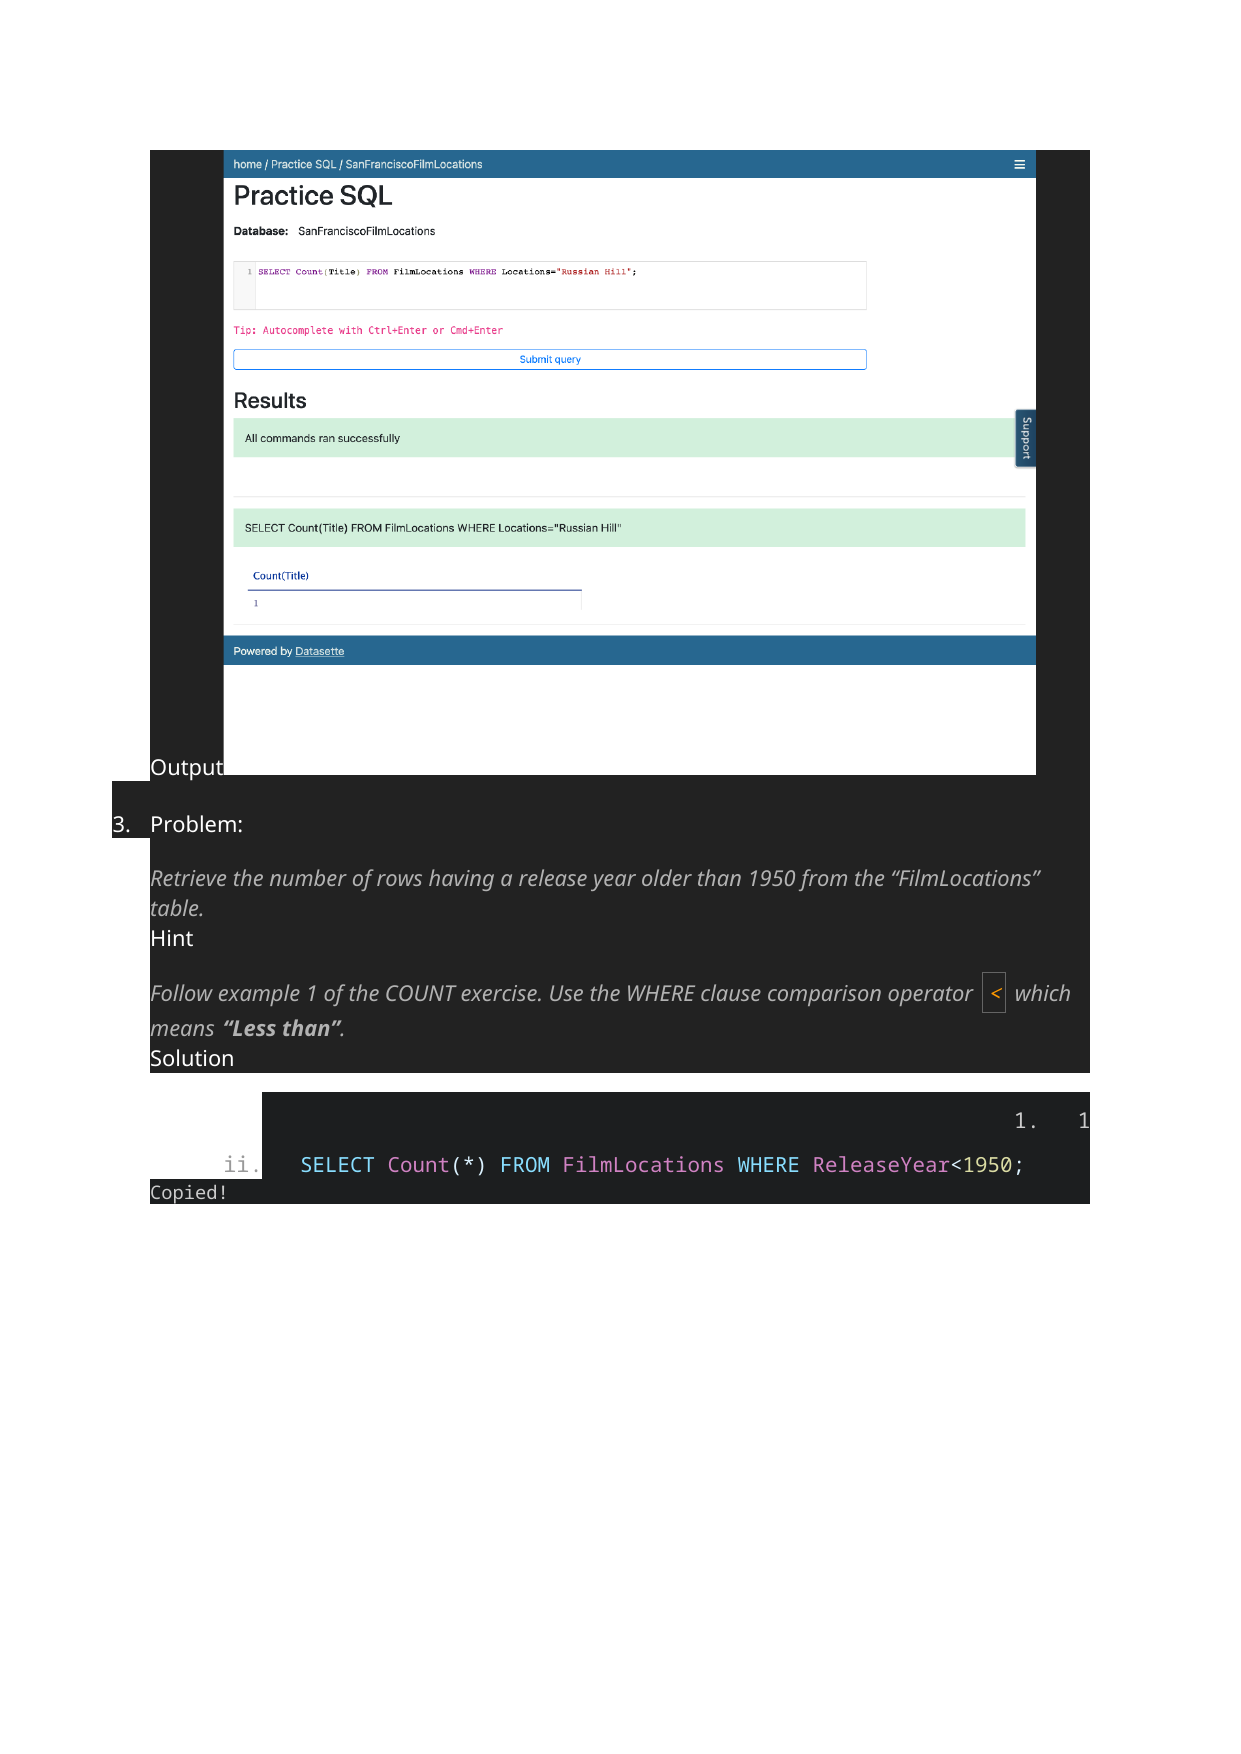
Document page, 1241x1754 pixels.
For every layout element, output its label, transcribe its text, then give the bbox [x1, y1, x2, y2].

text Retrieve the number of rows having a release year older than 1950 from the “FilmLocations” table. [150, 863, 1090, 923]
list Problem: [112, 809, 1090, 838]
text Solution [150, 1043, 1090, 1073]
text Copied! [150, 1179, 1090, 1204]
text Hint [150, 923, 1090, 953]
list SELECT Count(*) FROM FilmLocations WHERE ReleaseYear<1950; [262, 1135, 1090, 1179]
text Follow example 1 of the COUNT exercise. Use the WHERE clause comparison operator < which means “Less than”. [150, 972, 1090, 1043]
list 1 [262, 1092, 1090, 1135]
picture [223, 150, 1036, 775]
